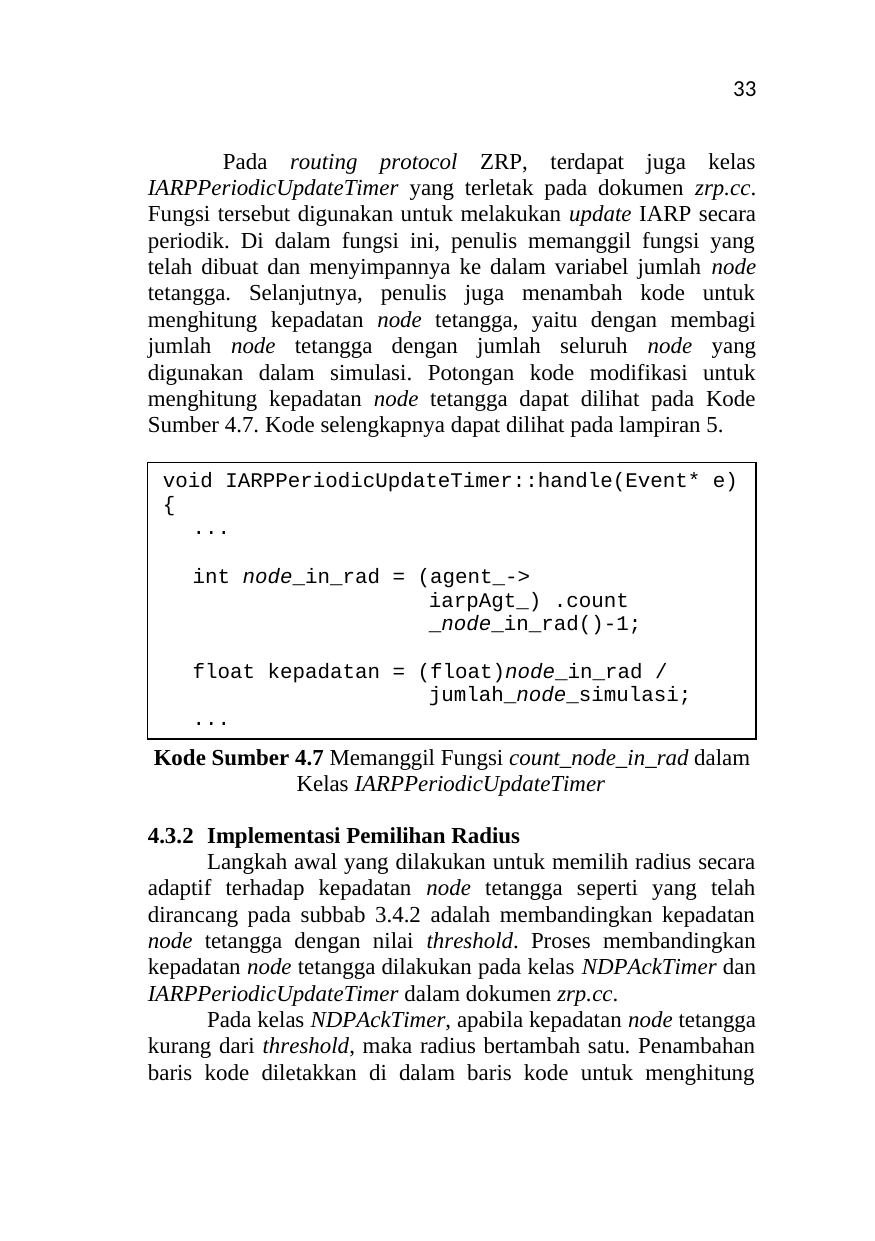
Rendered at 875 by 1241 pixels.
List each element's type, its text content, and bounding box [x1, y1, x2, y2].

subtitle Implementasi Pemilihan Radius [148, 822, 756, 848]
text Langkah awal yang dilakukan untuk memilih radius secara adaptif terhadap kepadatan node tetangga seperti yang telah dirancang pada subbab 3.4.2 adalah membandingkan kepadatan node tetangga dengan nilai threshold. Proses membandingkan kepadatan node tetangga dilakukan pada kelas NDPAckTimer dan IARPPeriodicUpdateTimer dalam dokumen zrp.cc. [148, 848, 756, 1006]
text Kode Sumber 4.7 Memanggil Fungsi count_node_in_rad dalam Kelas IARPPeriodicUpdateTimer [148, 740, 756, 797]
text Pada routing protocol ZRP, terdapat juga kelas IARPPeriodicUpdateTimer yang terletak pada dokumen zrp.cc. Fungsi tersebut digunakan untuk melakukan update IARP secara periodik. Di dalam fungsi ini, penulis memanggil fungsi yang telah dibuat dan menyimpannya ke dalam variabel jumlah node tetangga. Selanjutnya, penulis juga menambah kode untuk menghitung kepadatan node tetangga, yaitu dengan membagi jumlah node tetangga dengan jumlah seluruh node yang digunakan dalam simulasi. Potongan kode modifikasi untuk menghitung kepadatan node tetangga dapat dilihat pada Kode Sumber 4.7. Kode selengkapnya dapat dilihat pada lampiran 5. [148, 148, 756, 438]
